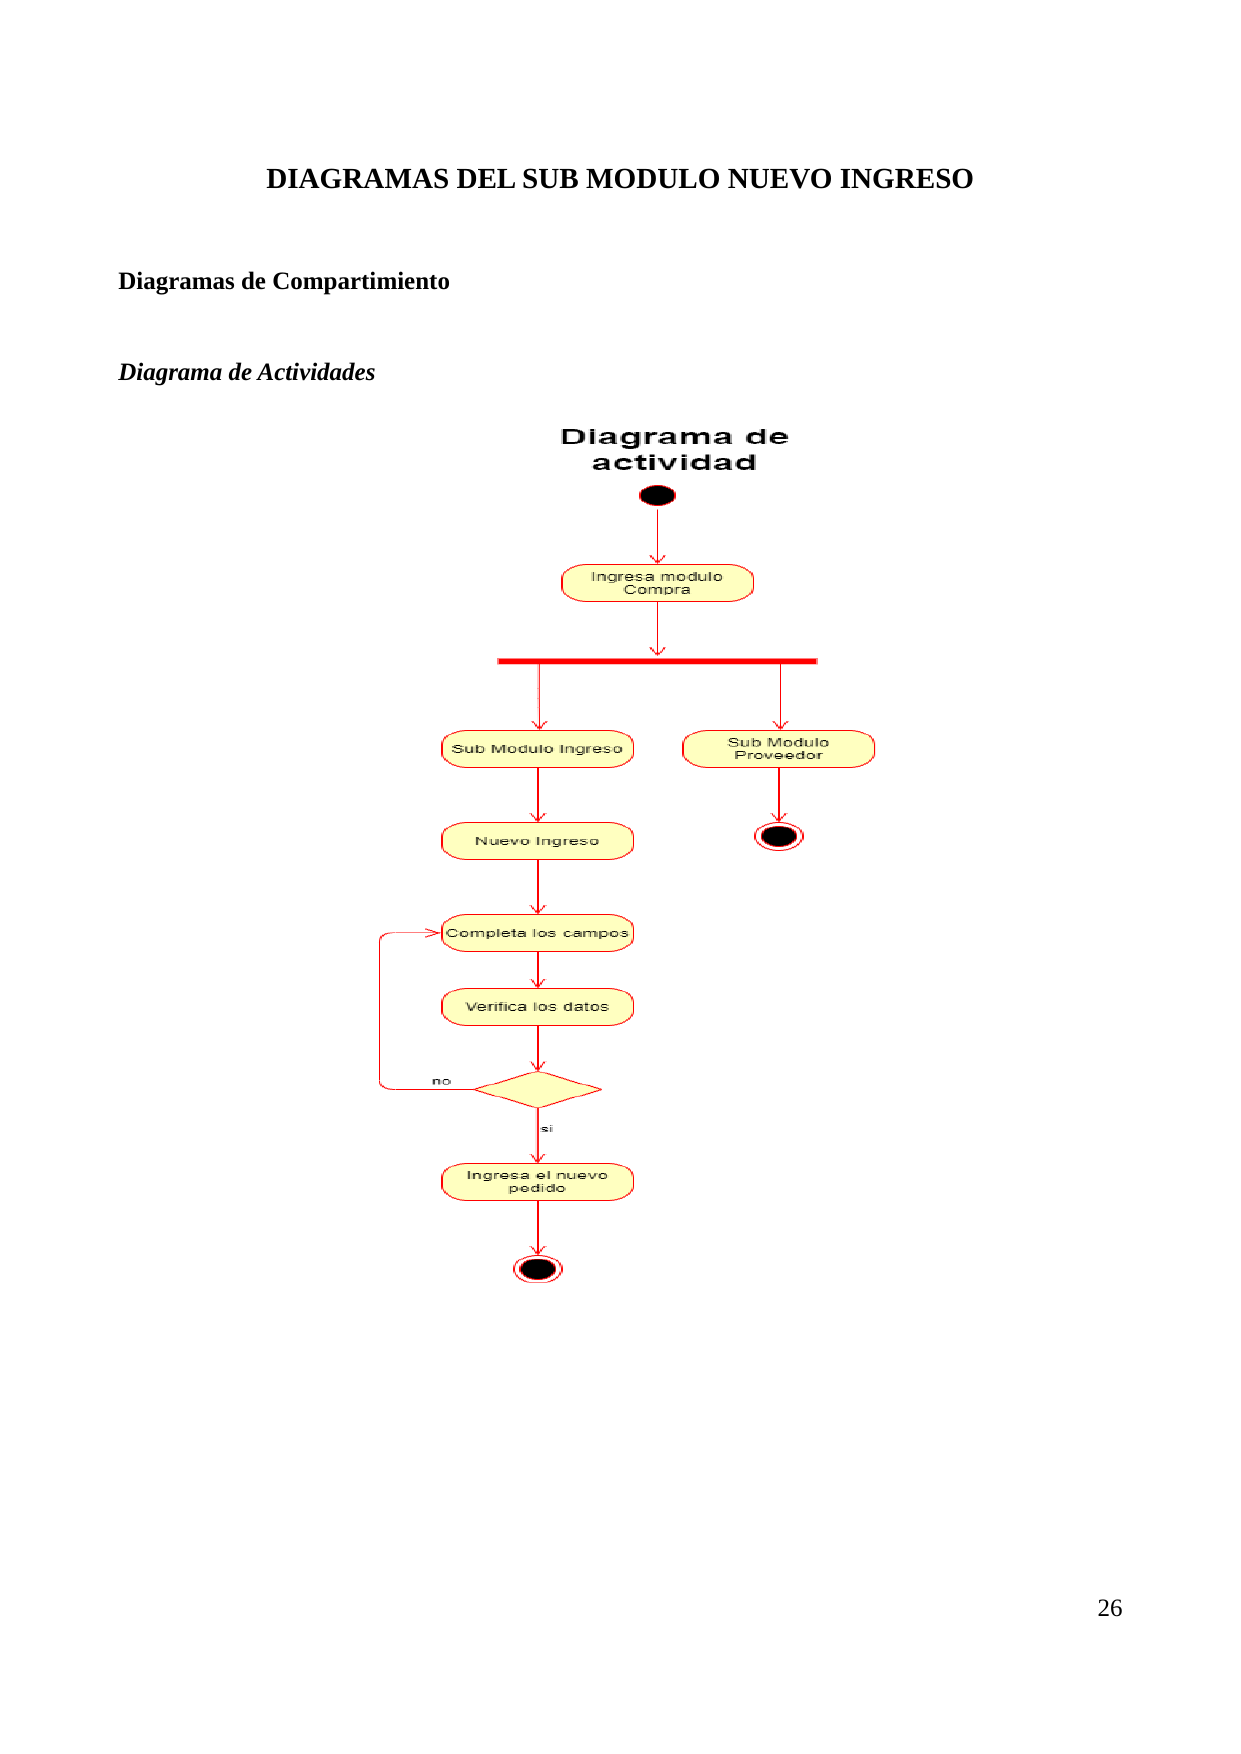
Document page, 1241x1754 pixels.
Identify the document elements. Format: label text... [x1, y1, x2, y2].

subtitle Diagramas de Compartimiento [118, 266, 1122, 294]
subtitle Diagrama de Actividades [118, 357, 1122, 385]
subtitle Diagramas del sub Modulo Nuevo Ingreso [118, 161, 1122, 195]
picture [365, 408, 876, 1283]
